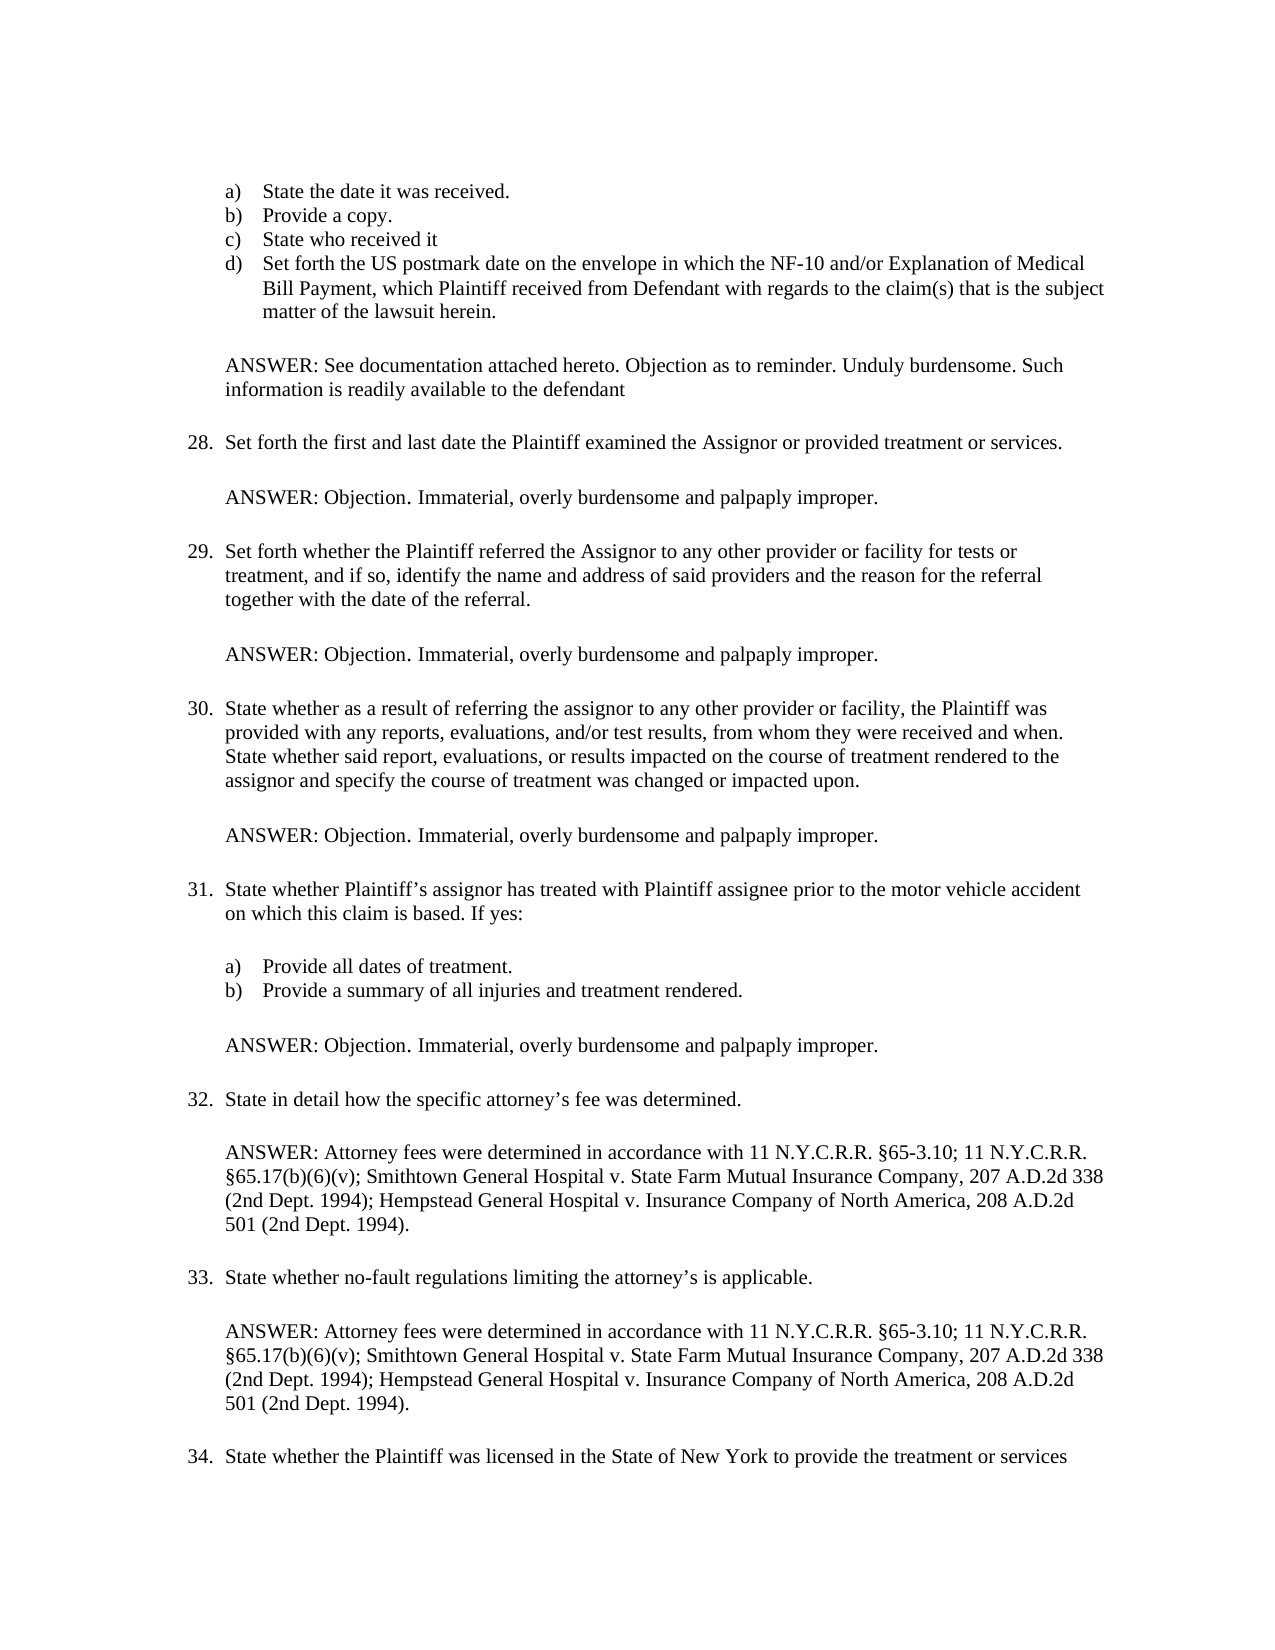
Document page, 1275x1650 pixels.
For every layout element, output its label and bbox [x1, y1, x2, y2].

table_header [150, 150, 1105, 1468]
